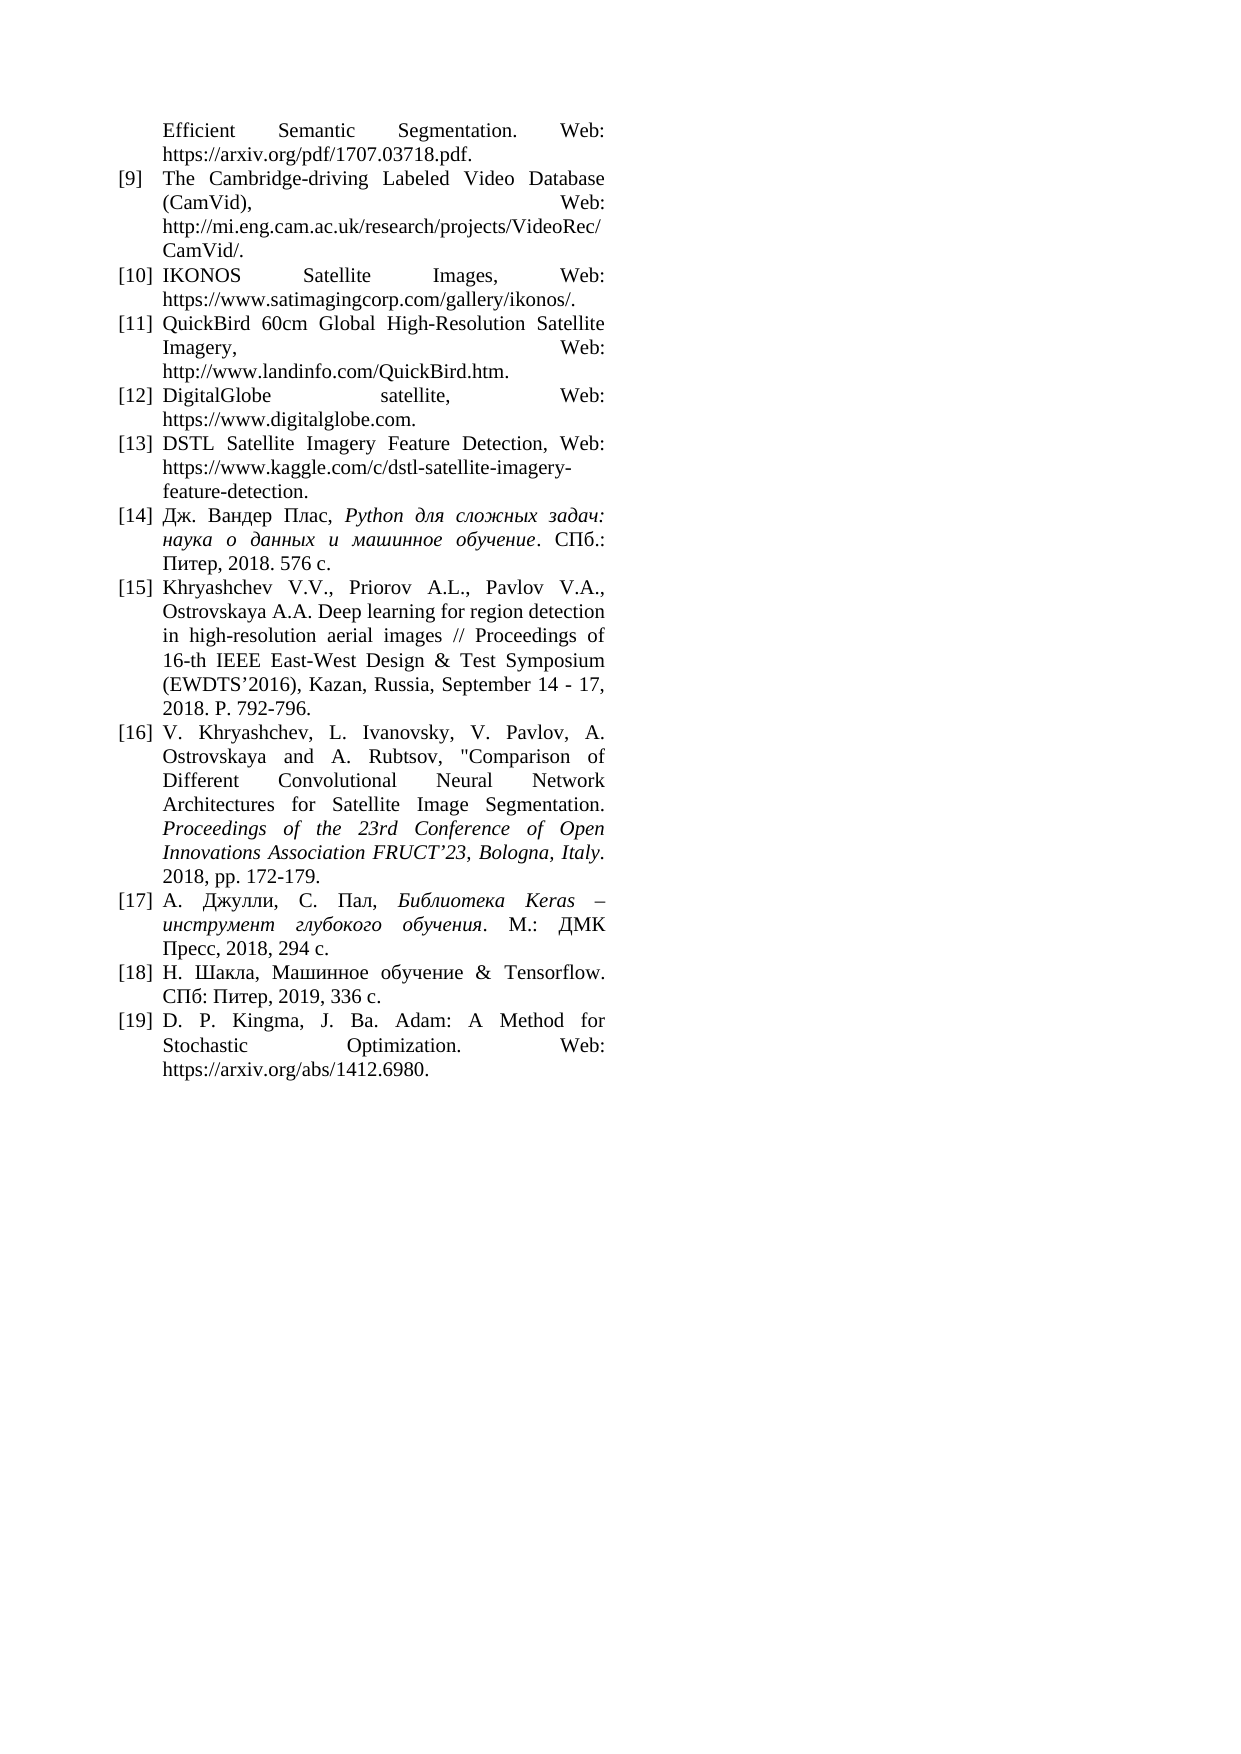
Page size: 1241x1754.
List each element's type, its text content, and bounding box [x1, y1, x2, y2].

text [13] DSTL Satellite Imagery Feature Detection, Web: https://www.kaggle.com/c/dstl-satellite-imagery-feature-detection. [118, 431, 605, 503]
text [15] Khryashchev V.V., Priorov A.L., Pavlov V.A., Ostrovskaya A.A. Deep learning for region detection in high-resolution aerial images // Proceedings of 16-th IEEE East-West Design & Test Symposium (EWDTS’2016), Kazan, Russia, September 14 - 17, 2018. P. 792-796. [118, 575, 605, 720]
text [14] Дж. Вандер Плас, Python для сложных задач: наука о данных и машинное обучение. СПб.: Питер, 2018. 576 с. [118, 503, 605, 575]
text [12] DigitalGlobe satellite, Web: https://www.digitalglobe.com. [118, 383, 605, 431]
text [16] V. Khryashchev, L. Ivanovsky, V. Pavlov, A. Ostrovskaya and A. Rubtsov, "Comparison of Different Convolutional Neural Network Architectures for Satellite Image Segmentation. Proceedings of the 23rd Conference of Open Innovations Association FRUCT’23, Bologna, Italy. 2018, pp. 172-179. [118, 720, 605, 888]
text [9] The Cambridge-driving Labeled Video Database (CamVid), Web: http://mi.eng.cam.ac.uk/research/projects/VideoRec/CamVid/. [118, 166, 605, 262]
text [19] D. P. Kingma, J. Ba. Adam: A Method for Stochastic Optimization. Web: https://arxiv.org/abs/1412.6980. [118, 1008, 605, 1081]
text [17] А. Джулли, С. Пал, Библиотека Keras – инструмент глубокого обучения. М.: ДМК Пресс, 2018, 294 с. [118, 888, 605, 960]
text [10] IKONOS Satellite Images, Web: https://www.satimagingcorp.com/gallery/ikonos/. [118, 262, 605, 311]
text [11] QuickBird 60cm Global High-Resolution Satellite Imagery, Web: http://www.landinfo.com/QuickBird.htm. [118, 311, 605, 383]
text [18] Н. Шакла, Машинное обучение & Tensorflow. СПб: Питер, 2019, 336 с. [118, 960, 605, 1008]
